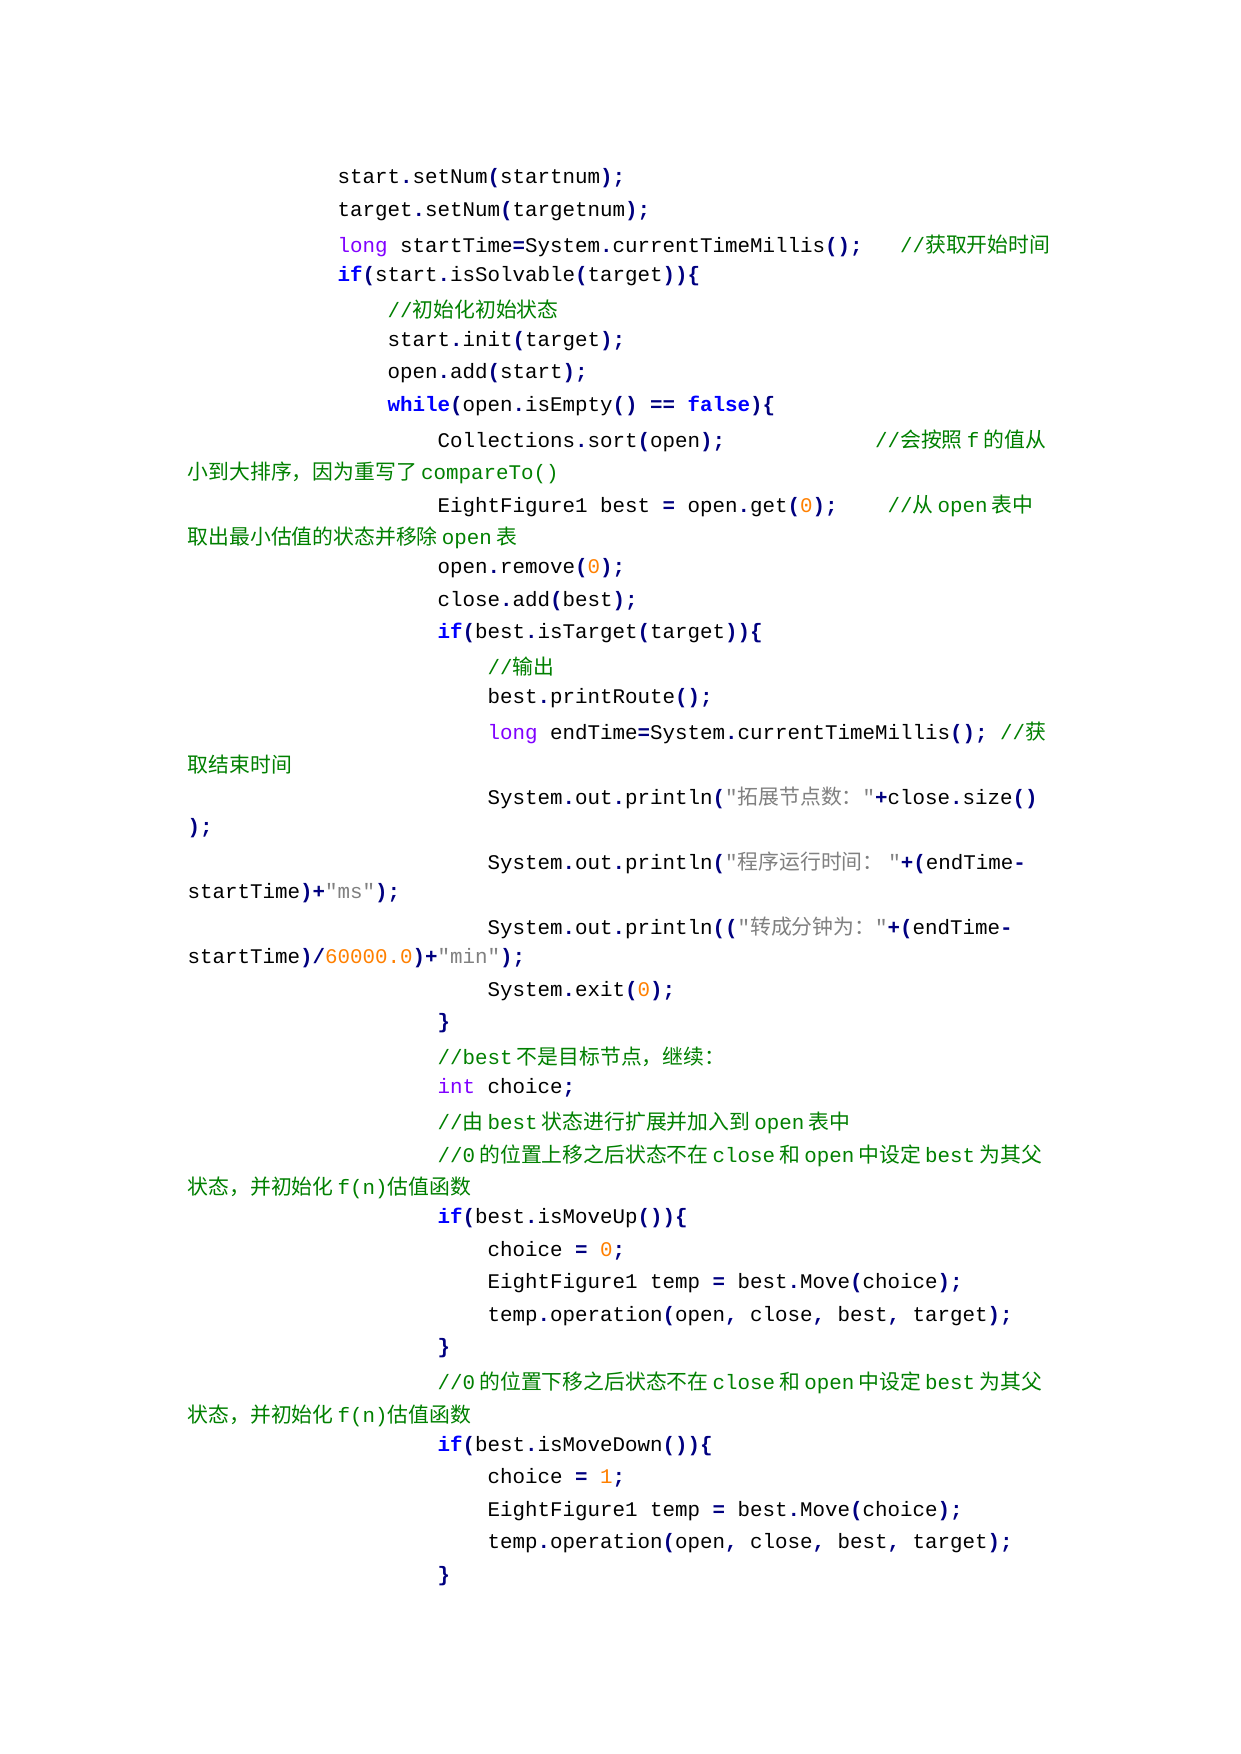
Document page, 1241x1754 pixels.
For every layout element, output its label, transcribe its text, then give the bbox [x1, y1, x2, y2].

text while(open.isEmpty() == false){ [187, 389, 1053, 422]
text //best不是目标节点，继续： [187, 1039, 1053, 1072]
text } [187, 1007, 1053, 1039]
text if(start.isSolvable(target)){ [187, 259, 1053, 292]
text if(best.isMoveDown()){ [187, 1429, 1053, 1462]
text } [187, 1559, 1053, 1592]
text //输出 [187, 649, 1053, 682]
text Collections.sort(open); //会按照f的值从小到大排序，因为重写了compareTo() [187, 422, 1053, 487]
text //0的位置下移之后状态不在close和open中设定best为其父状态，并初始化f(n)估值函数 [187, 1364, 1053, 1429]
text EightFigure1 temp = best.Move(choice); [187, 1494, 1053, 1527]
text System.out.println("程序运行时间： "+(endTime-startTime)+"ms"); [187, 844, 1053, 909]
text //由best状态进行扩展并加入到open表中 [187, 1104, 1053, 1137]
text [187, 1527, 1053, 1559]
text System.exit(0); [187, 974, 1053, 1007]
text //初始化初始状态 [187, 292, 1053, 324]
text long endTime=System.currentTimeMillis(); //获取结束时间 [187, 714, 1053, 779]
text int choice; [187, 1072, 1053, 1104]
text EightFigure1 temp = best.Move(choice); [187, 1267, 1053, 1299]
text System.out.println(("转成分钟为："+(endTime-startTime)/60000.0)+"min"); [187, 909, 1053, 974]
text close.add(best); [187, 584, 1053, 617]
text long startTime=System.currentTimeMillis(); //获取开始时间 [187, 227, 1053, 259]
text best.printRoute(); [187, 682, 1053, 714]
text if(best.isTarget(target)){ [187, 617, 1053, 649]
text open.remove(0); [187, 552, 1053, 584]
text choice = 0; [187, 1234, 1053, 1267]
text //0的位置上移之后状态不在close和open中设定best为其父状态，并初始化f(n)估值函数 [187, 1137, 1053, 1202]
text temp.operation(open, close, best, target); [187, 1299, 1053, 1332]
text start.setNum(startnum); [187, 162, 1053, 194]
text EightFigure1 best = open.get(0); //从open表中取出最小估值的状态并移除open表 [187, 487, 1053, 552]
text start.init(target); [187, 324, 1053, 357]
text open.add(start); [187, 357, 1053, 389]
text } [187, 1332, 1053, 1364]
text choice = 1; [187, 1462, 1053, 1494]
text System.out.println("拓展节点数："+close.size() ); [187, 779, 1053, 844]
text target.setNum(targetnum); [187, 194, 1053, 227]
text if(best.isMoveUp()){ [187, 1202, 1053, 1234]
